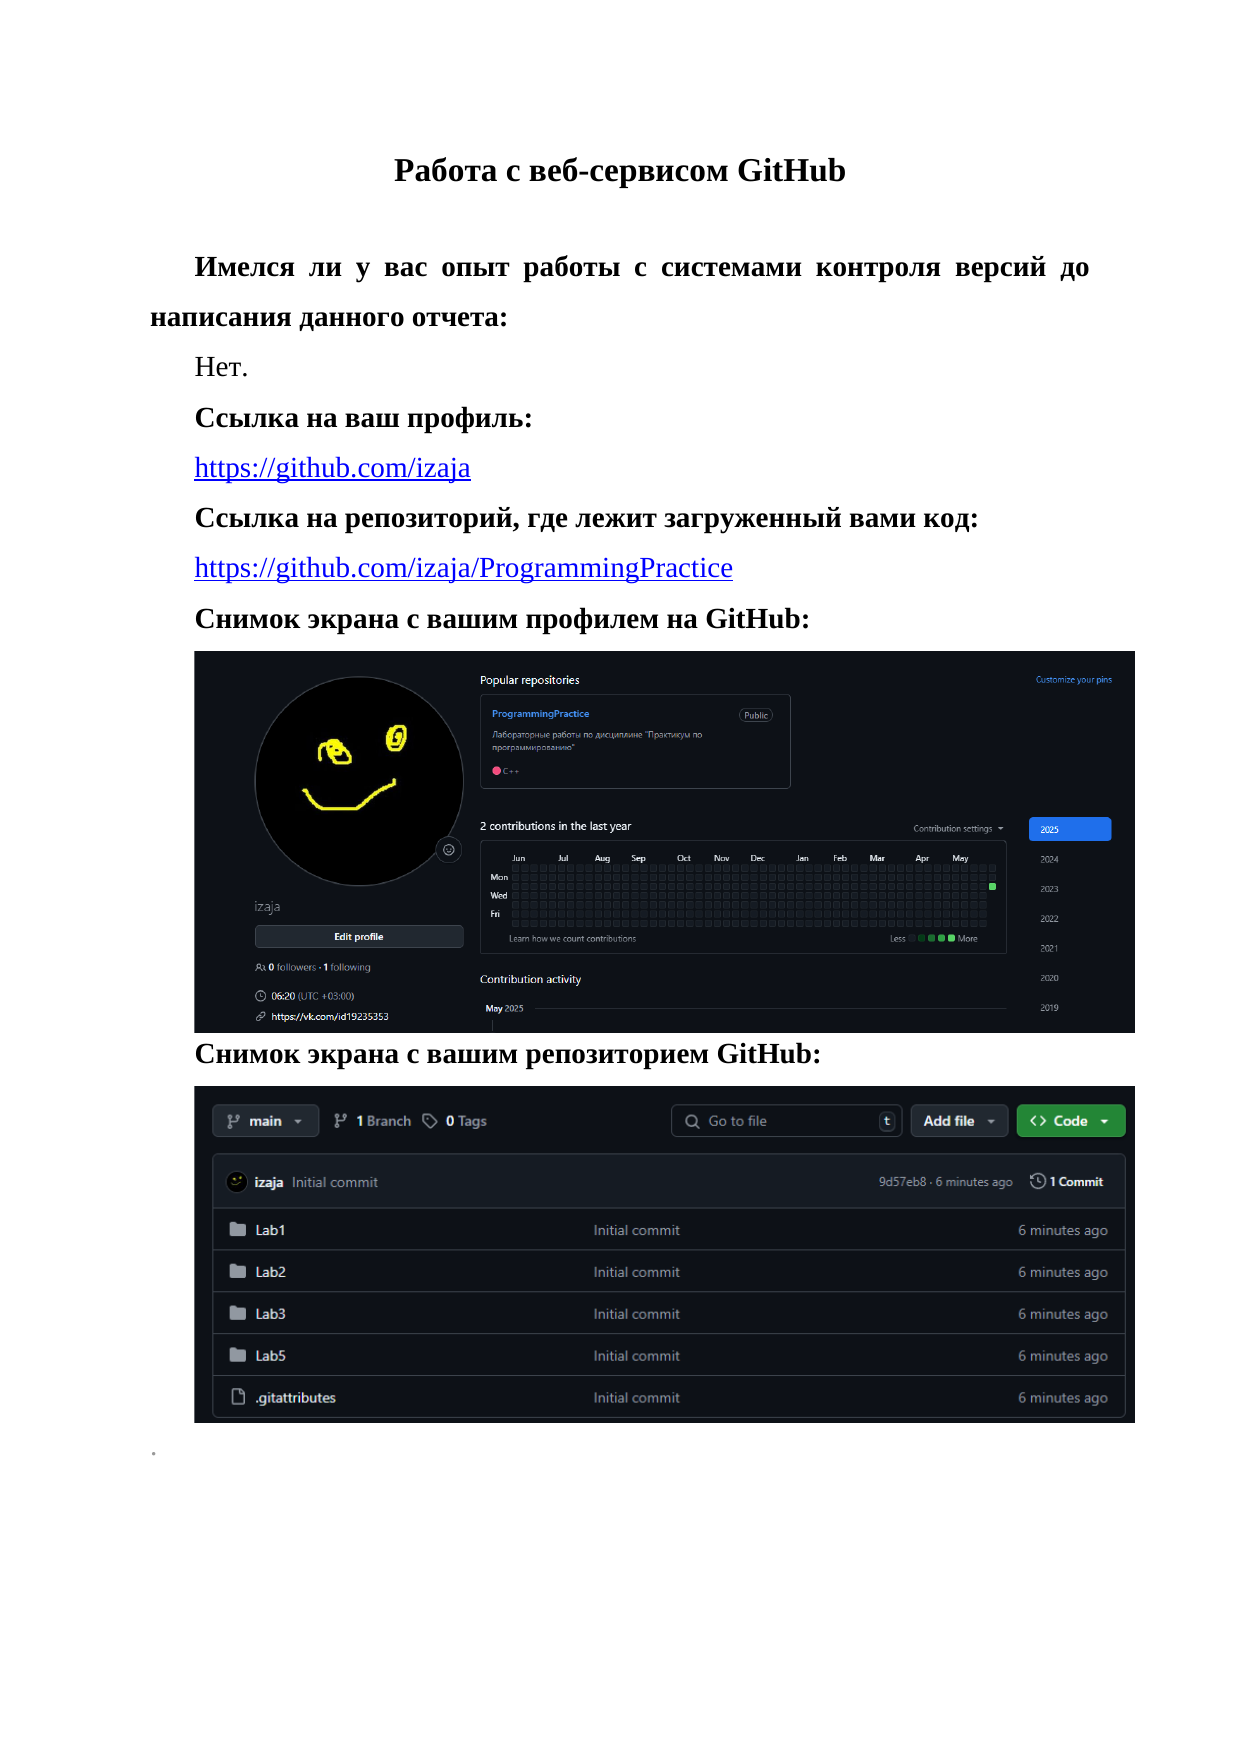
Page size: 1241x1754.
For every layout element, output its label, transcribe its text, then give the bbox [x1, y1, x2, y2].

text Работа с веб-сервисом GitHub [150, 150, 1090, 188]
text Нет. [150, 349, 1090, 383]
picture [194, 1086, 1135, 1423]
text Ссылка на ваш профиль: [150, 400, 1090, 433]
text Снимок экрана с вашим профилем на GitHub: [150, 601, 1090, 634]
text Снимок экрана с вашим репозиторием GitHub: [150, 1036, 1090, 1070]
text Имелся ли у вас опыт работы с системами контроля версий до написания данного отчета: [150, 249, 1090, 333]
text Ссылка на репозиторий, где лежит загруженный вами код: [150, 500, 1090, 534]
text https://github.com/izaja [150, 450, 1090, 483]
picture [194, 651, 1135, 1033]
text https://github.com/izaja/ProgrammingPractice [150, 551, 1090, 584]
